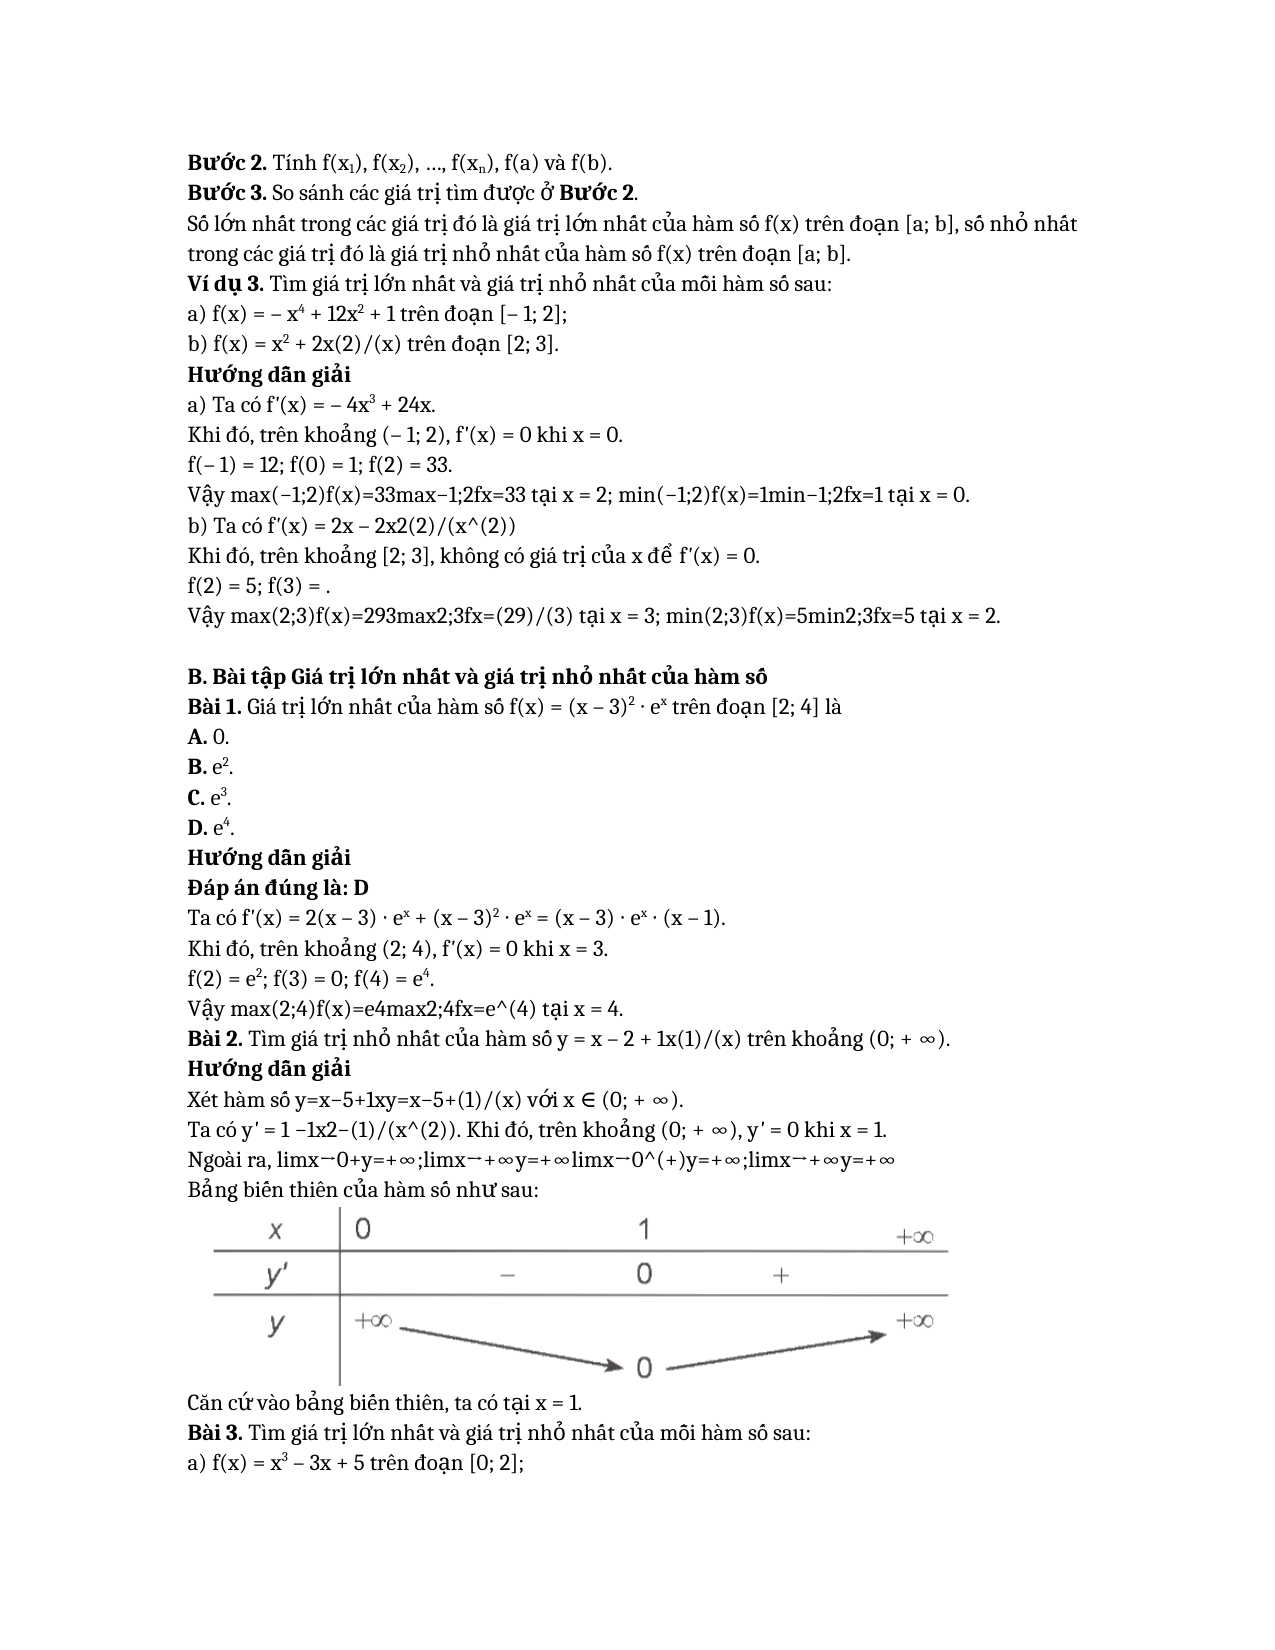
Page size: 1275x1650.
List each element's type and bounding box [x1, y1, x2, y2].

picture [206, 1207, 955, 1386]
text [187, 150, 1087, 1476]
